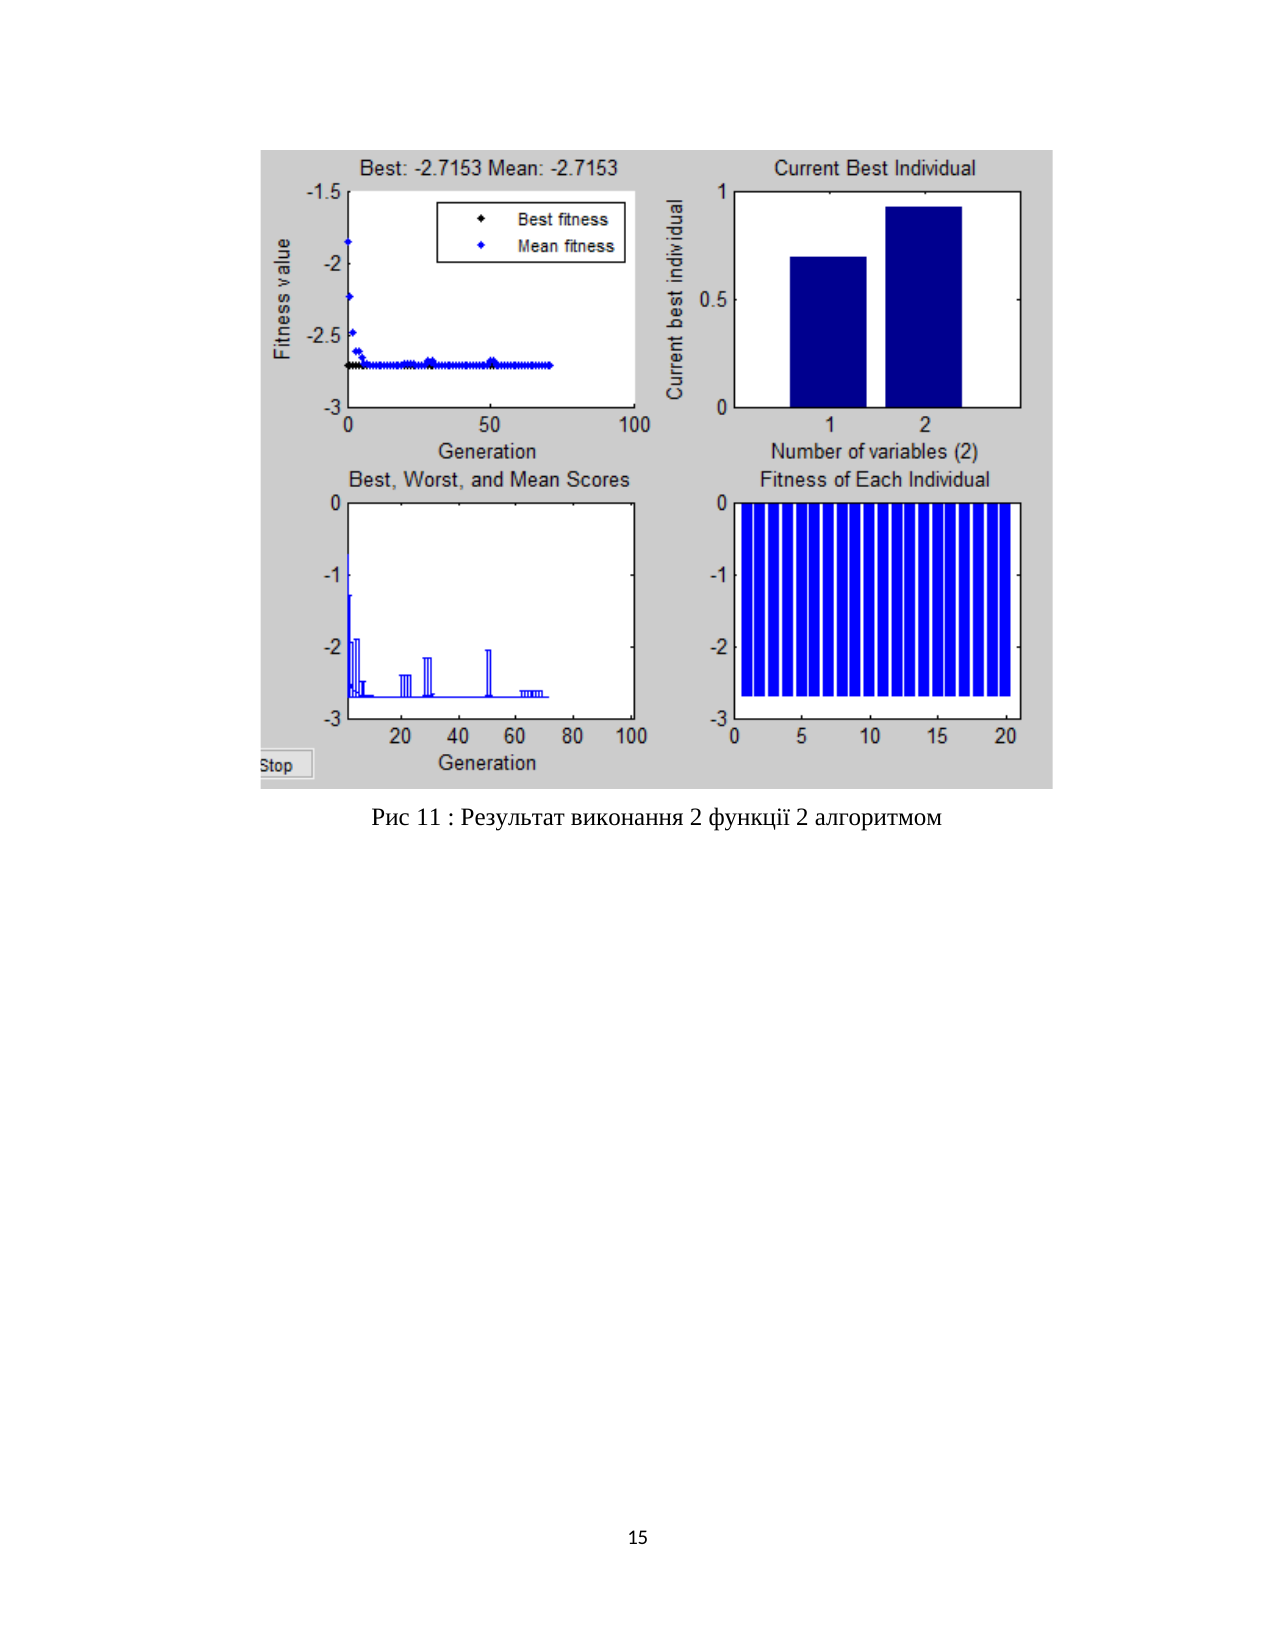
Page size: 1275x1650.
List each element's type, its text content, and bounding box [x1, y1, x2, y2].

text Рис 11 : Результат виконання 2 функції 2 алгоритмом [188, 802, 1125, 831]
picture [260, 150, 1053, 789]
